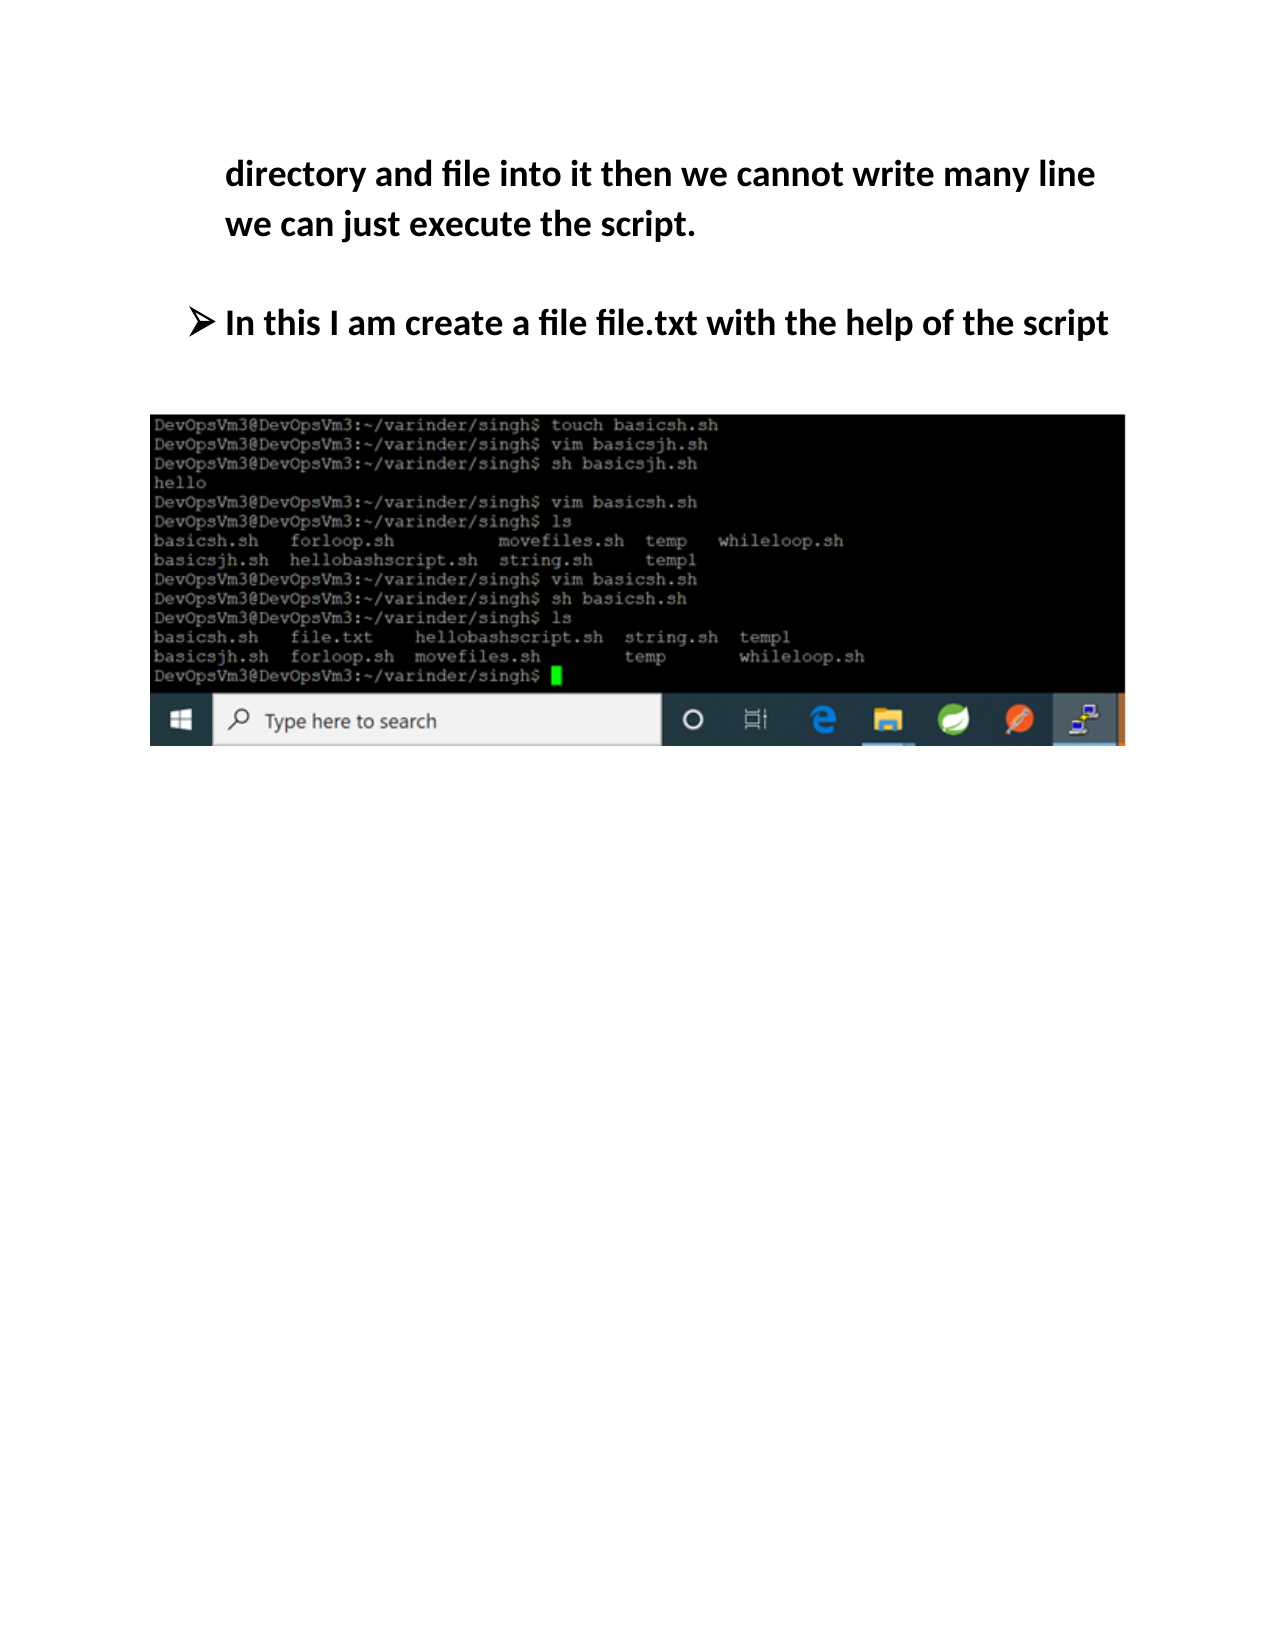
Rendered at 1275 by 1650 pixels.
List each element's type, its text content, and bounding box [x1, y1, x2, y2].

picture [150, 414, 1127, 746]
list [225, 150, 1125, 245]
list In this I am create a file file.txt with the help of the script [187, 298, 1125, 344]
